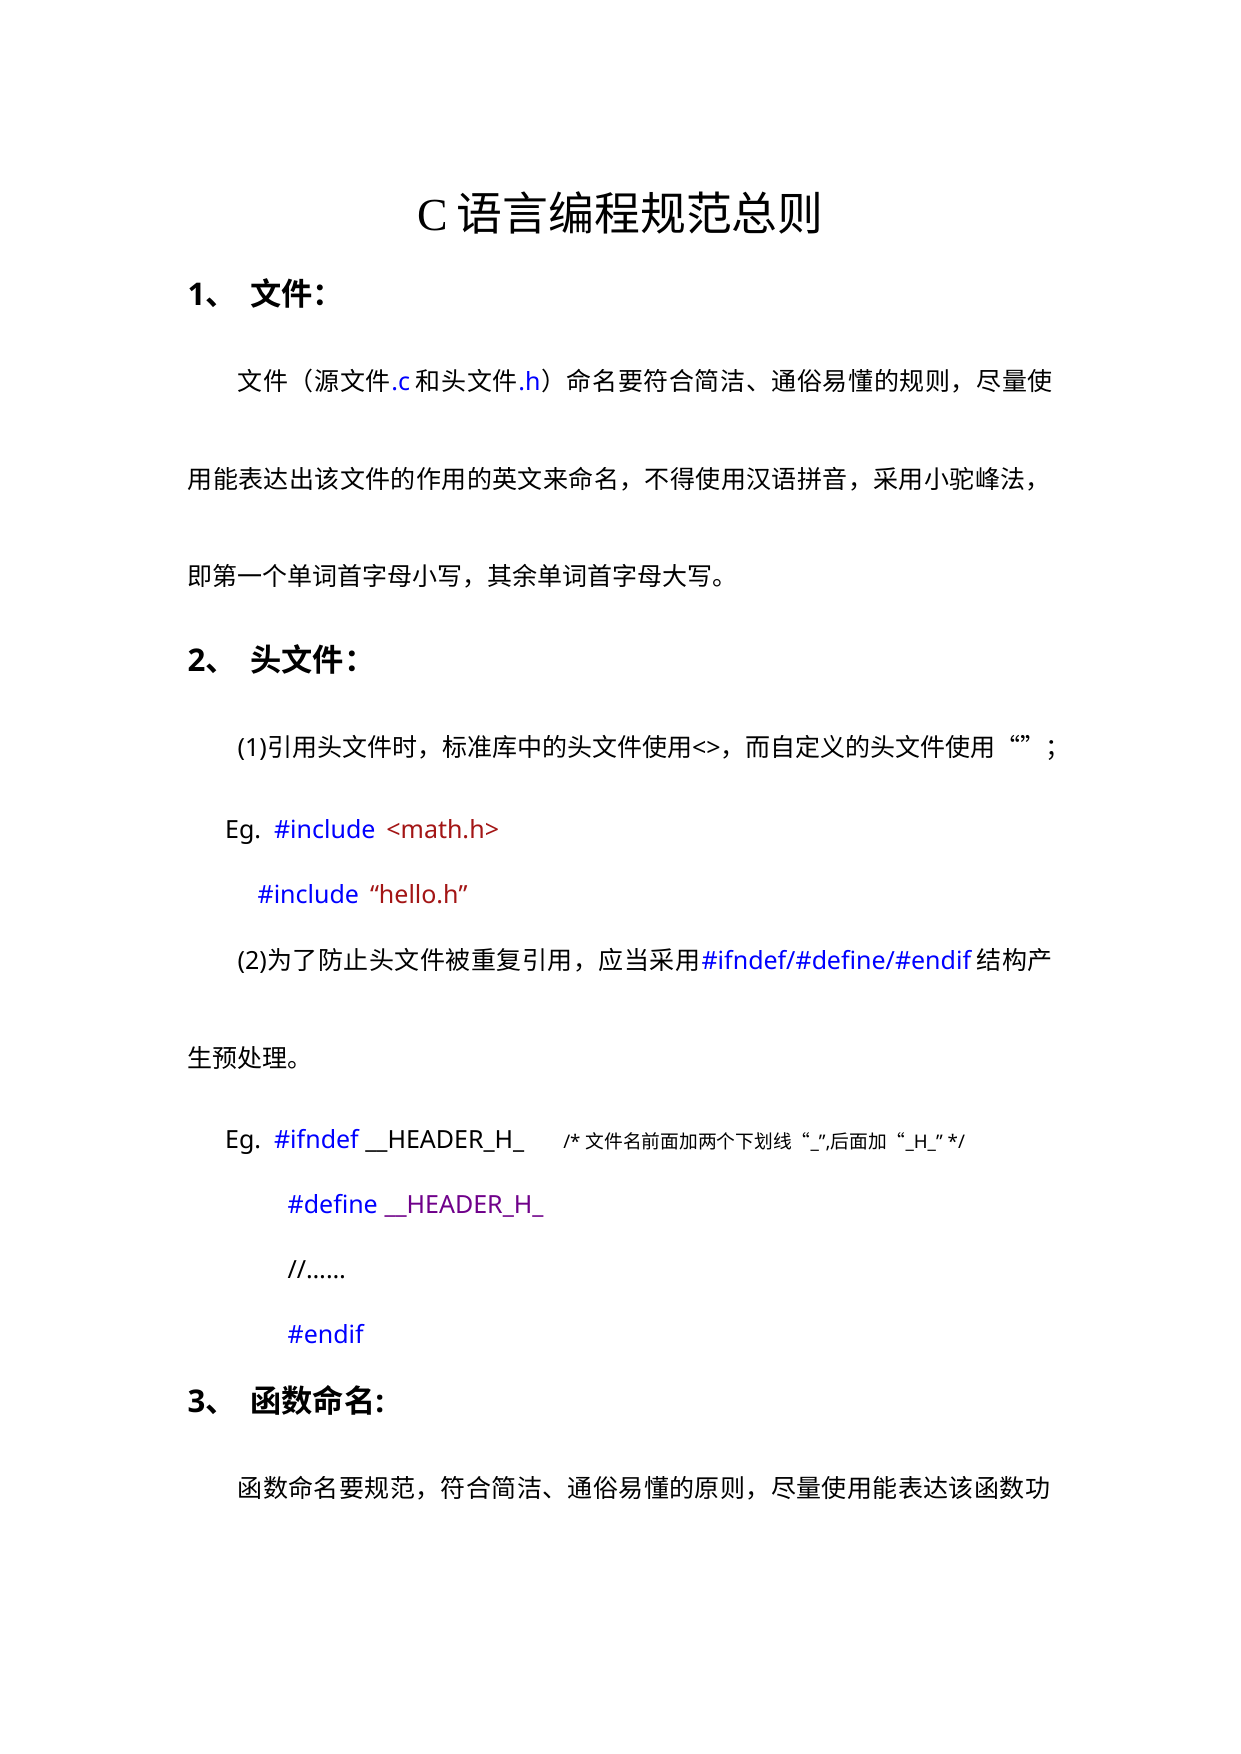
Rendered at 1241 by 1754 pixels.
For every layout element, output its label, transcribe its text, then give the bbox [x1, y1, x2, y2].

list 文件： [187, 259, 1053, 324]
list 头文件： [187, 625, 1053, 690]
list (1)引用头文件时，标准库中的头文件使用<>，而自定义的头文件使用“”； [187, 713, 1053, 778]
text C语言编程规范总则 [187, 162, 1053, 259]
list #endif [225, 1302, 1053, 1367]
list //…… [225, 1237, 1053, 1302]
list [187, 1454, 1053, 1519]
list (2)为了防止头文件被重复引用，应当采用#ifndef/#define/#endif结构产生预处理。 [187, 926, 1053, 1089]
list Eg. #include <math.h> [225, 796, 1053, 861]
list #define __HEADER_H_ [225, 1172, 1053, 1237]
list Eg. #ifndef __HEADER_H_ /* 文件名前面加两个下划线“_”,后面加“_H_” */ [225, 1107, 1053, 1172]
list 函数命名: [187, 1367, 1053, 1432]
list 文件（源文件.c和头文件.h）命名要符合简洁、通俗易懂的规则，尽量使用能表达出该文件的作用的英文来命名，不得使用汉语拼音，采用小驼峰法，即第一个单词首字母小写，其余单词首字母大写。 [187, 347, 1053, 607]
list #include “hello.h” [225, 861, 1053, 926]
